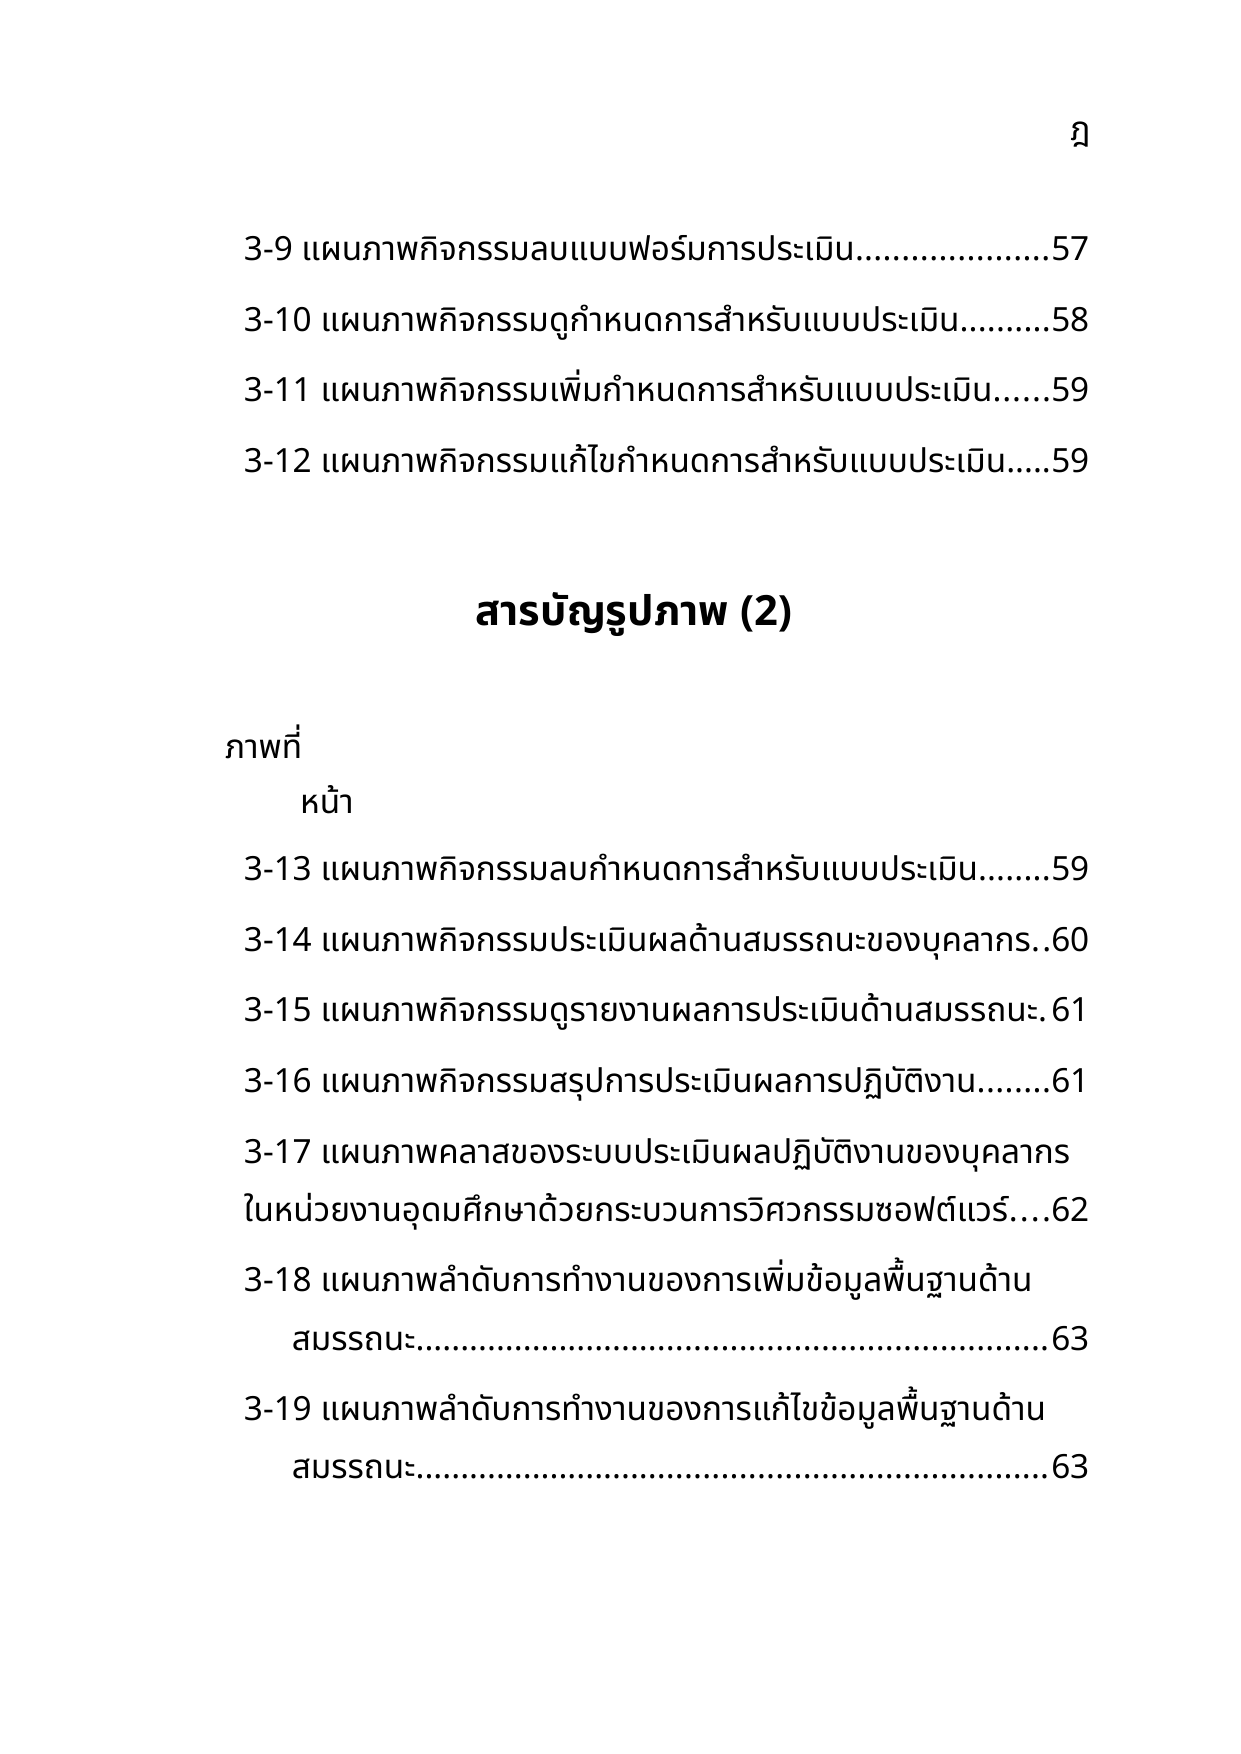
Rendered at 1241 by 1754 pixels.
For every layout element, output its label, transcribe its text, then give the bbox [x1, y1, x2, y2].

text 3-10 แผนภาพกิจกรรมดูกำหนดการสำหรับแบบประเมิน 58 [244, 296, 1090, 346]
text 3-15 แผนภาพกิจกรรมดูรายงานผลการประเมินด้านสมรรถนะ 61 [244, 986, 1090, 1037]
text 3-18 แผนภาพลำดับการทำงานของการเพิ่มข้อมูลพื้นฐานด้านสมรรถนะ 63 [244, 1256, 1090, 1365]
text 3-17 แผนภาพคลาสของระบบประเมินผลปฏิบัติงานของบุคลากร ในหน่วยงานอุดมศึกษาด้วยกระบวนการวิศวกรรมซอฟต์แวร์ 62 [244, 1127, 1090, 1236]
text ภาพที่ หน้า [225, 723, 1090, 828]
text 3-12 แผนภาพกิจกรรมแก้ไขกำหนดการสำหรับแบบประเมิน 59 [244, 437, 1090, 487]
text 3-11 แผนภาพกิจกรรมเพิ่มกำหนดการสำหรับแบบประเมิน 59 [244, 366, 1090, 417]
text 3-14 แผนภาพกิจกรรมประเมินผลด้านสมรรถนะของบุคลากร 60 [244, 916, 1090, 966]
text 3-16 แผนภาพกิจกรรมสรุปการประเมินผลการปฏิบัติงาน 61 [244, 1057, 1090, 1107]
text 3-19 แผนภาพลำดับการทำงานของการแก้ไขข้อมูลพื้นฐานด้านสมรรถนะ 63 [244, 1385, 1090, 1494]
text 3-9 แผนภาพกิจกรรมลบแบบฟอร์มการประเมิน 57 [244, 225, 1090, 276]
text สารบัญรูปภาพ (2) [177, 581, 1090, 644]
text 3-13 แผนภาพกิจกรรมลบกำหนดการสำหรับแบบประเมิน 59 [244, 845, 1090, 896]
